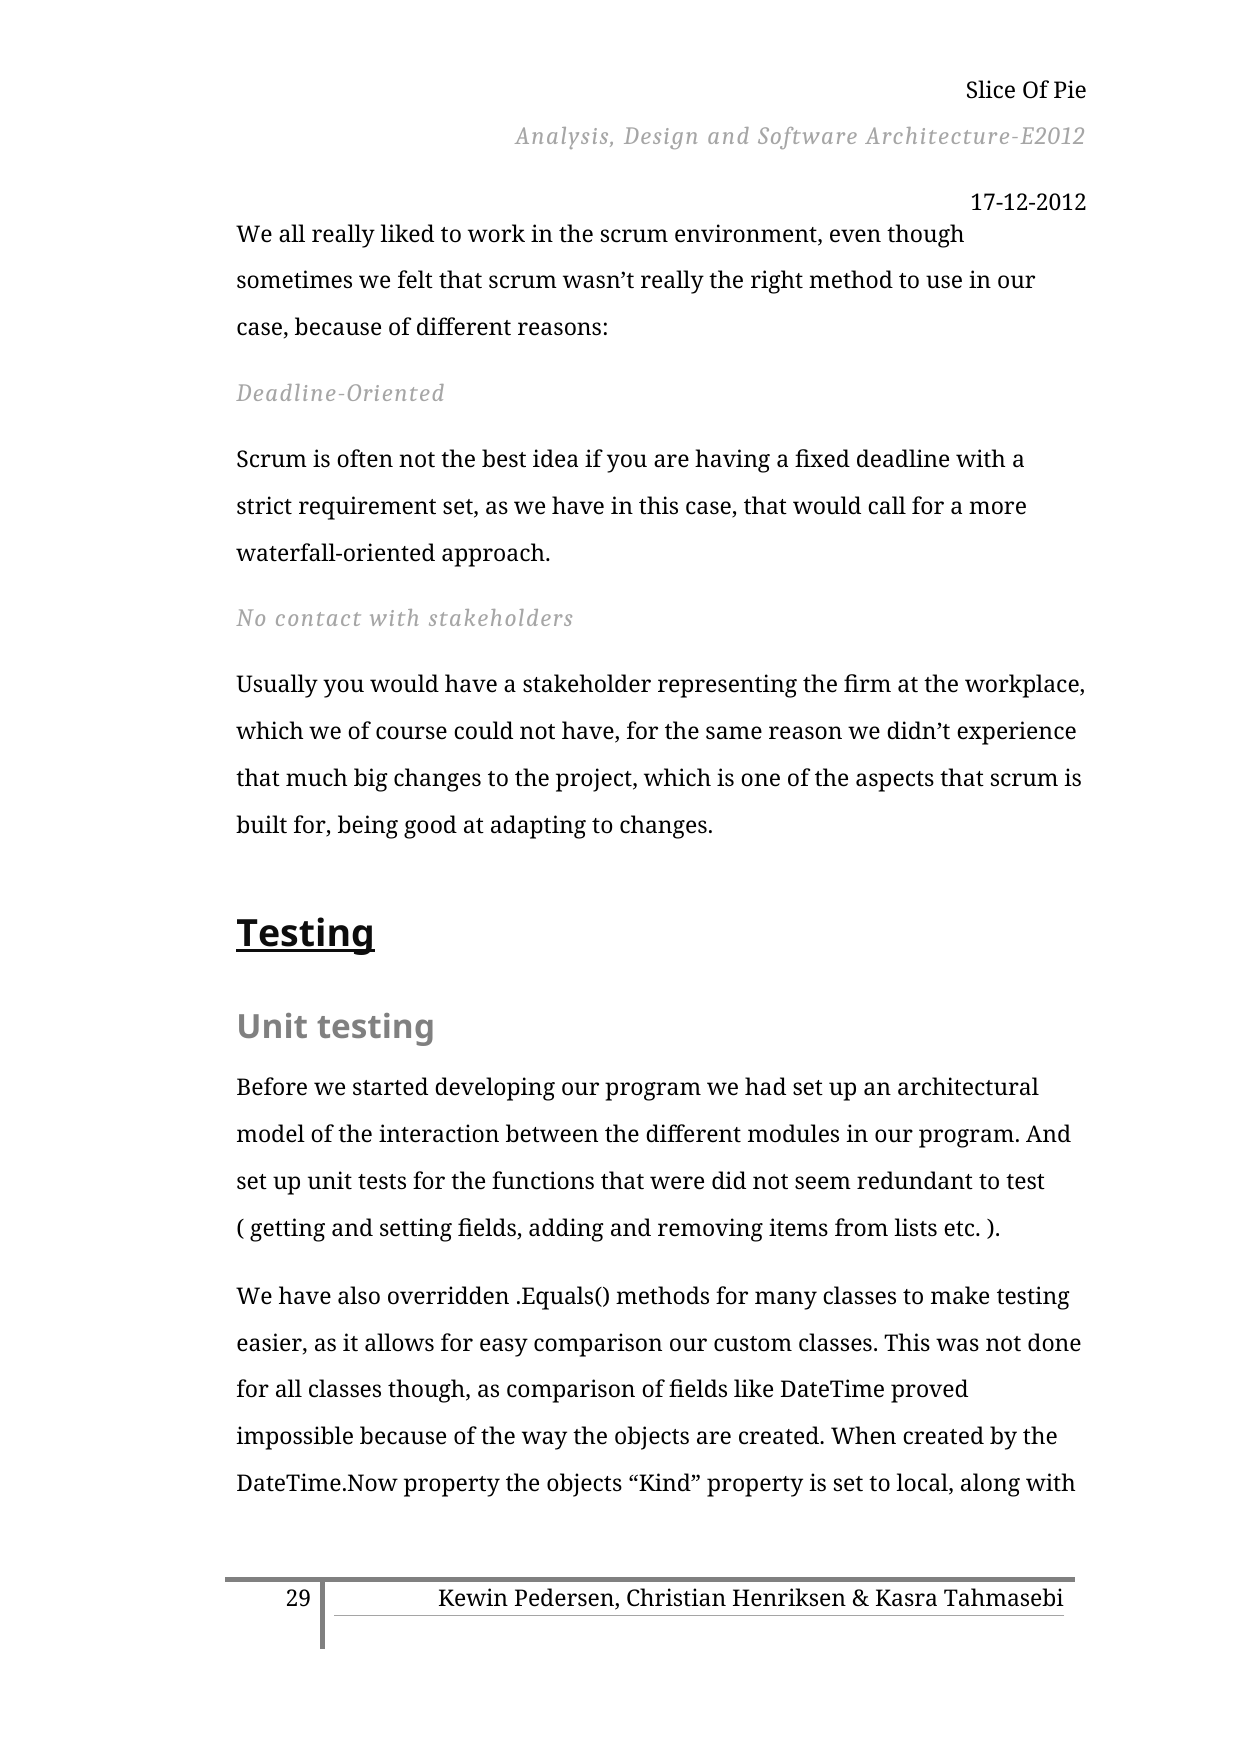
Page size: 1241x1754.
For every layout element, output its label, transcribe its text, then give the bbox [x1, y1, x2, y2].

text Scrum is often not the best idea if you are having a fixed deadline with a strict requirement set, as we have in this case, that would call for a more waterfall-oriented approach. [236, 443, 1087, 568]
subtitle Testing [236, 906, 1087, 957]
subtitle Deadline-Oriented [236, 379, 1087, 408]
text Usually you would have a stakeholder representing the firm at the workplace, which we of course could not have, for the same reason we didn’t experience that much big changes to the project, which is one of the aspects that scrum is built for, being good at adapting to changes. [236, 668, 1087, 840]
text We all really liked to work in the scrum environment, even though sometimes we felt that scrum wasn’t really the right method to use in our case, because of different reasons: [236, 217, 1087, 342]
subtitle No contact with stakeholders [236, 604, 1087, 633]
subtitle Unit testing [236, 1003, 1087, 1049]
text Before we started developing our program we had set up an architectural model of the interaction between the different modules in our program. And set up unit tests for the functions that were did not seem redundant to test ( getting and setting fields, adding and removing items from lists etc. ). [236, 1071, 1087, 1243]
